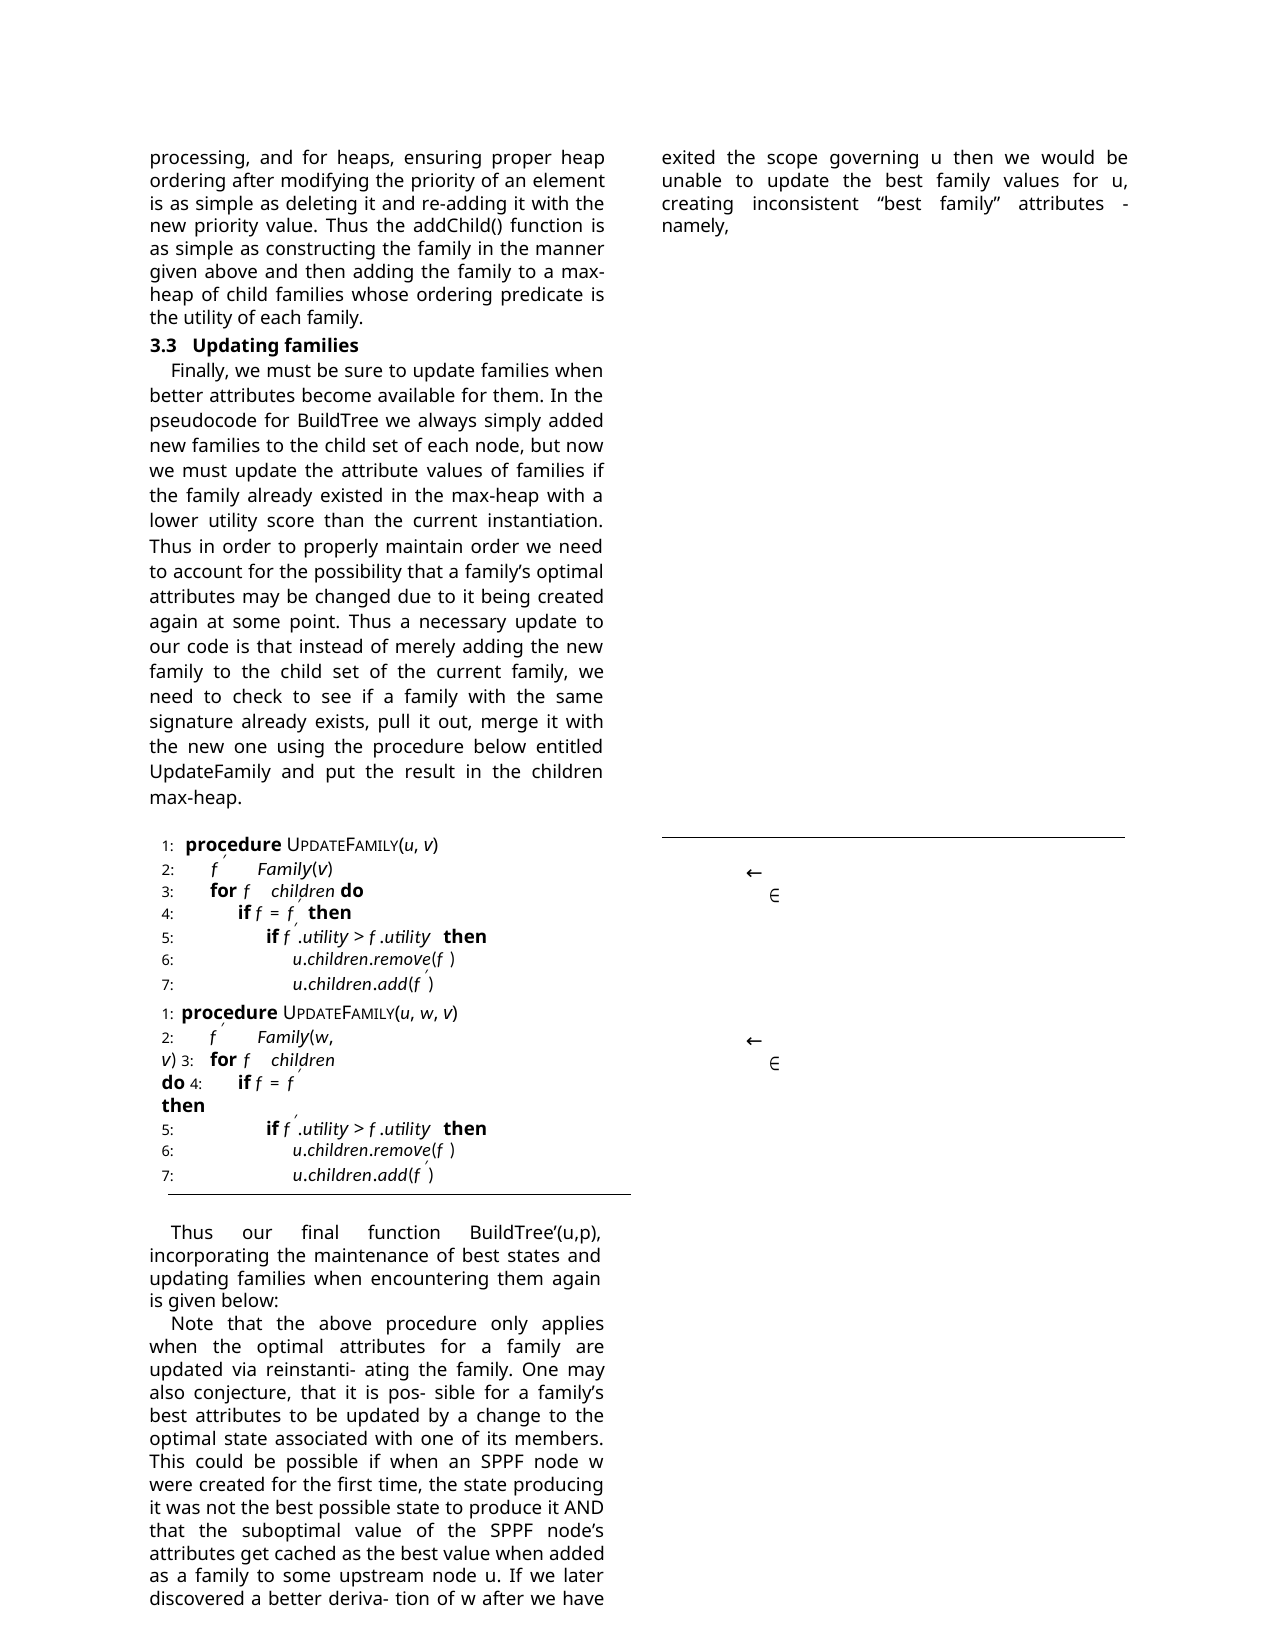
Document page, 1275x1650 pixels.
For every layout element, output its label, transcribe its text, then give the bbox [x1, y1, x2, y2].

subtitle Updating families [150, 335, 616, 357]
text Note that the above procedure only applies when the optimal attributes for a family are updated via reinstanti- ating the family. One may also conjecture, that it is pos- sible for a family’s best attributes to be updated by a change to the optimal state associated with one of its members. This could be possible if when an SPPF node w were created for the first time, the state producing it was not the best possible state to produce it AND that the suboptimal value of the SPPF node’s attributes get cached as the best value when added as a family to some upstream node u. If we later discovered a better deriva- tion of w after we have exited the scope governing u then we would be unable to update the best family values for u, creating inconsistent “best family” attributes - namely, [149, 1312, 604, 1610]
text 5: if f ′.utility > f .utility then [161, 924, 616, 949]
text 1: procedure UPDATEFAMILY(u, v) [161, 835, 616, 856]
text Thus our final function BuildTree’(u,p), incorporating the maintenance of best states and updating families when encountering them again is given below: [149, 1221, 602, 1312]
text Finally, we must be sure to update families when better attributes become available for them. In the pseudocode for BuildTree we always simply added new families to the child set of each node, but now we must update the attribute values of families if the family already existed in the max-heap with a lower utility score than the current instantiation. Thus in order to properly maintain order we need to account for the possibility that a family’s optimal attributes may be changed due to it being created again at some point. Thus a necessary update to our code is that instead of merely adding the new family to the child set of the current family, we need to check to see if a family with the same signature already exists, pull it out, merge it with the new one using the procedure below entitled UpdateFamily and put the result in the children max-heap. [149, 358, 604, 809]
text 5: if f ′.utility > f .utility then [161, 1117, 616, 1140]
text 1: procedure UPDATEFAMILY(u, w, v) [161, 1002, 616, 1023]
text 2: f ′ Family(v) [161, 856, 616, 881]
text 3: for f children do [161, 881, 616, 901]
text 7: u.children.add(f ′) [161, 969, 616, 995]
text 4: if f = f ′ then [161, 901, 616, 924]
text 7: u.children.add(f ′) [161, 1161, 616, 1186]
text 2: f ′ Family(w, v) 3: for f children do 4: if f = f ′ then [161, 1026, 351, 1117]
text 6: u.children.remove(f ) [161, 1140, 616, 1161]
text 6: u.children.remove(f ) [161, 949, 616, 969]
text processing, and for heaps, ensuring proper heap ordering after modifying the priority of an element is as simple as deleting it and re-adding it with the new priority value. Thus the addChild() function is as simple as constructing the family in the manner given above and then adding the family to a max-heap of child families whose ordering predicate is the utility of each family. [149, 146, 605, 329]
